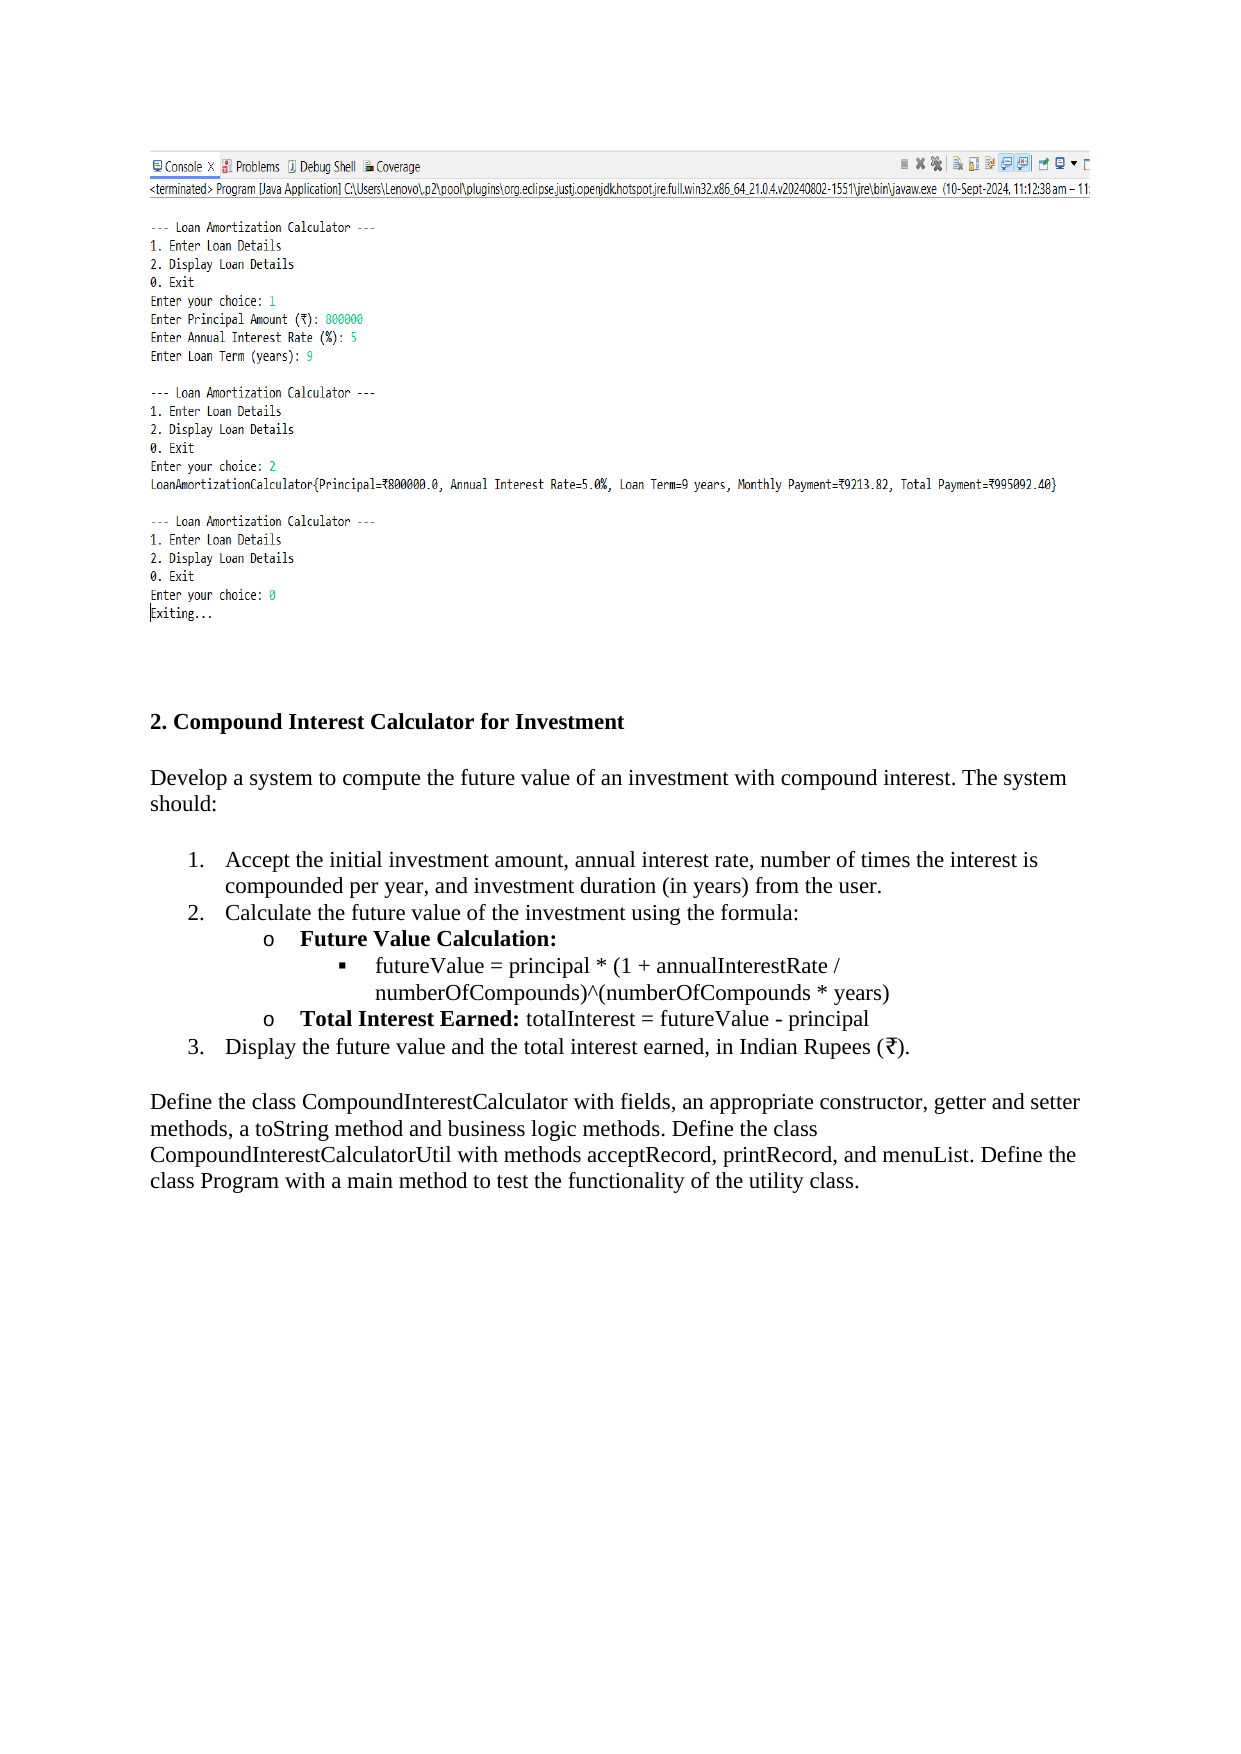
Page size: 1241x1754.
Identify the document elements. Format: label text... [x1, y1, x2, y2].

text 2. Compound Interest Calculator for Investment [150, 708, 1090, 735]
list Future Value Calculation: [262, 925, 1090, 952]
list Display the future value and the total interest earned, in Indian Rupees (₹). [187, 1033, 1090, 1059]
list Calculate the future value of the investment using the formula: [187, 898, 1090, 925]
list Accept the initial investment amount, annual interest rate, number of times the interest is compounded per year, and investment duration (in years) from the user. [187, 846, 1090, 898]
picture [150, 150, 1090, 624]
list futureValue = principal * (1 + annualInterestRate / numberOfCompounds)^(numberOfCompounds * years) [337, 952, 1090, 1005]
list Total Interest Earned: totalInterest = futureValue - principal [262, 1005, 1090, 1033]
text Define the class CompoundInterestCalculator with fields, an appropriate constructor, getter and setter methods, a toString method and business logic methods. Define the class CompoundInterestCalculatorUtil with methods acceptRecord, printRecord, and menuList. Define the class Program with a main method to test the functionality of the utility class. [150, 1088, 1090, 1194]
text Develop a system to compute the future value of an investment with compound interest. The system should: [150, 764, 1090, 817]
